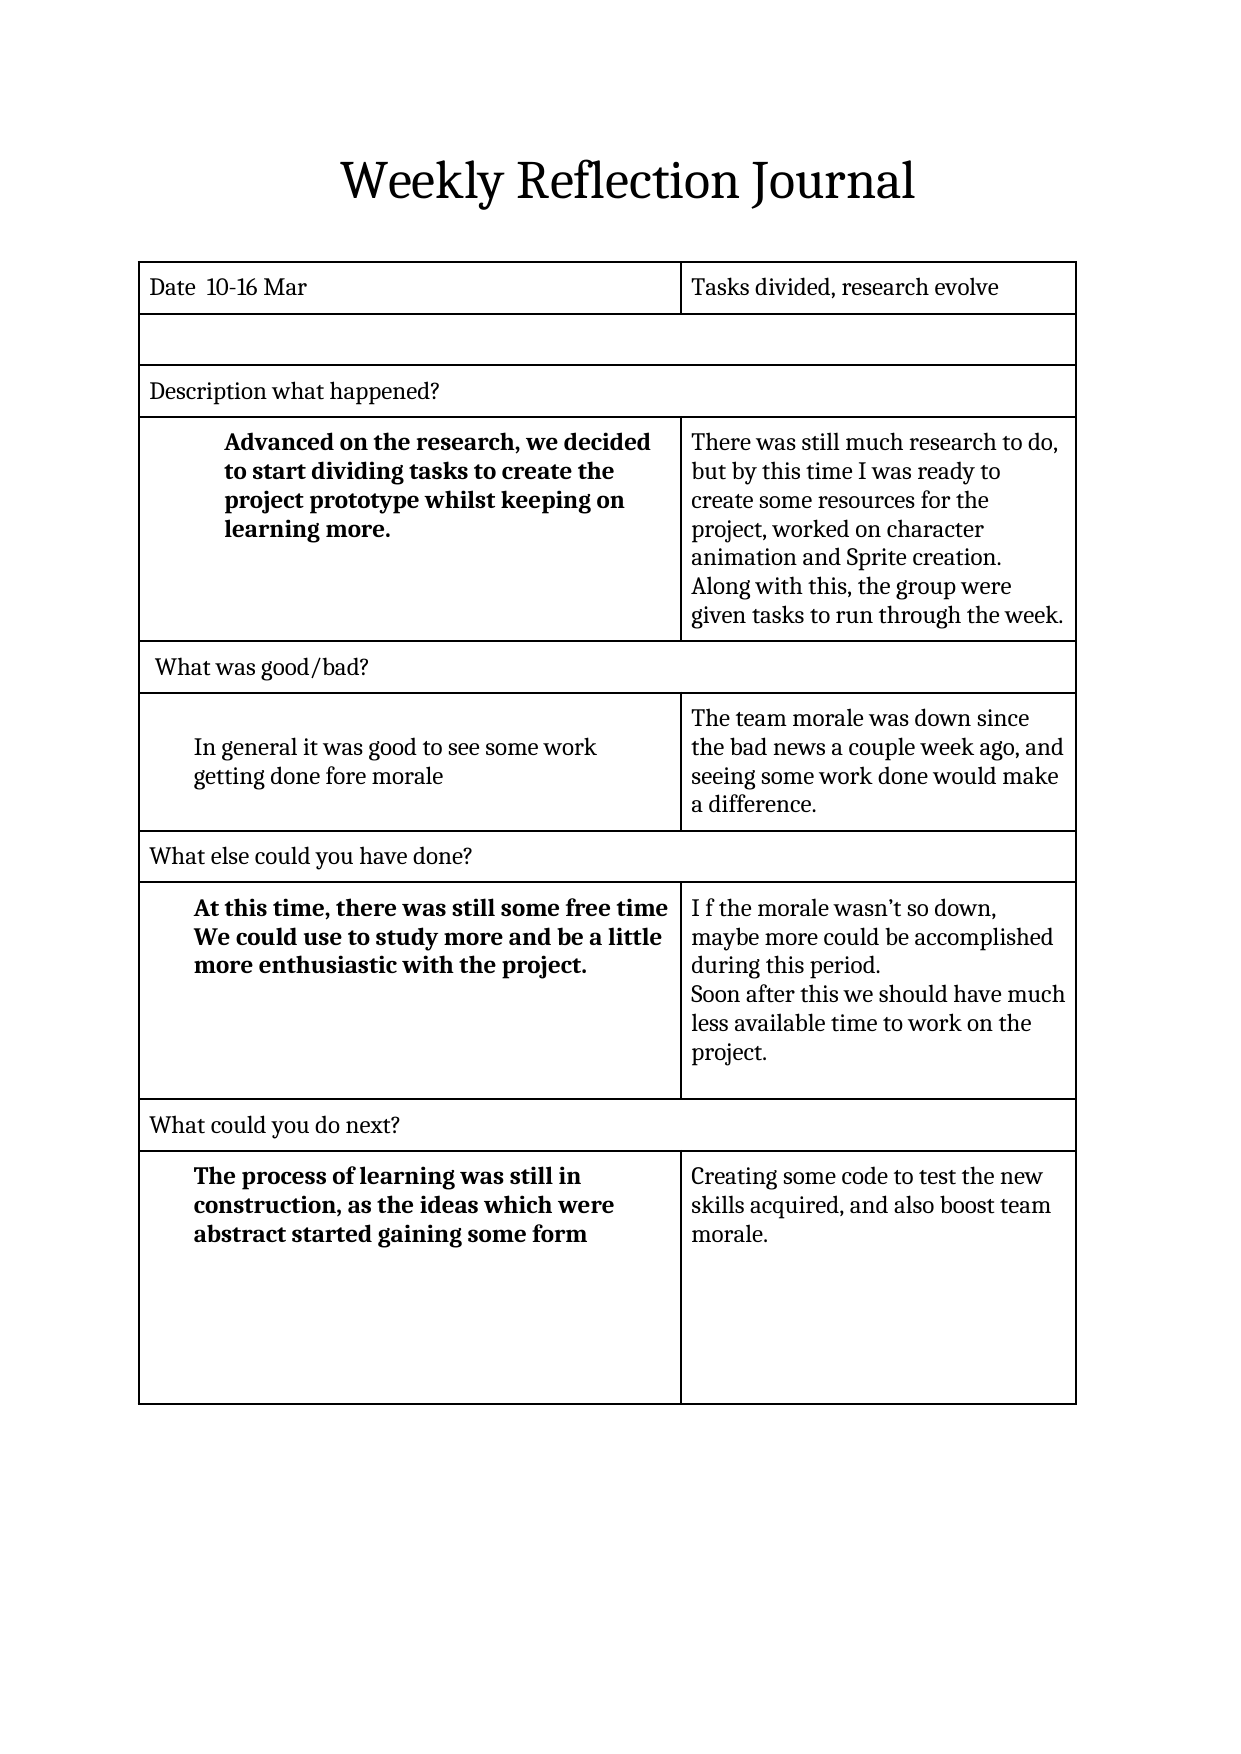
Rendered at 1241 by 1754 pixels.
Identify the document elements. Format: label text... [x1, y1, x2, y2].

table_cell The team morale was down since the bad news a couple week ago, and seeing some work done would make a difference. [682, 694, 1075, 829]
table_cell I f the morale wasn’t so down, maybe more could be accomplished during this period. Soon after this we should have much less available time to work on the project. [682, 883, 1075, 1098]
table_header Date 10-16 Mar [140, 263, 680, 312]
table_cell [681, 642, 1075, 692]
table_cell In general it was good to see some work getting done fore morale [140, 694, 680, 829]
table_header Tasks divided, research evolve [682, 263, 1075, 312]
table_cell [681, 366, 1075, 416]
table_cell Description what happened? [140, 366, 681, 416]
table_cell Advanced on the research, we decided to start dividing tasks to create the project prototype whilst keeping on learning more. [140, 418, 680, 640]
table_cell [681, 315, 1075, 364]
table_cell The process of learning was still in construction, as the ideas which were abstract started gaining some form [140, 1152, 680, 1403]
table_cell What else could you have done? [140, 832, 681, 881]
table_cell At this time, there was still some free time We could use to study more and be a little more enthusiastic with the project. [140, 883, 680, 1098]
table_cell What was good/bad? [140, 642, 681, 692]
table_cell There was still much research to do, but by this time I was ready to create some resources for the project, worked on character animation and Sprite creation. Along with this, the group were given tasks to run through the week. [682, 418, 1075, 640]
table_cell [140, 315, 681, 364]
table_cell [681, 1100, 1075, 1150]
title Weekly Reflection Journal [150, 150, 1090, 212]
table_cell [681, 832, 1075, 881]
table_cell Creating some code to test the new skills acquired, and also boost team morale. [682, 1152, 1075, 1403]
table_cell What could you do next? [140, 1100, 681, 1150]
